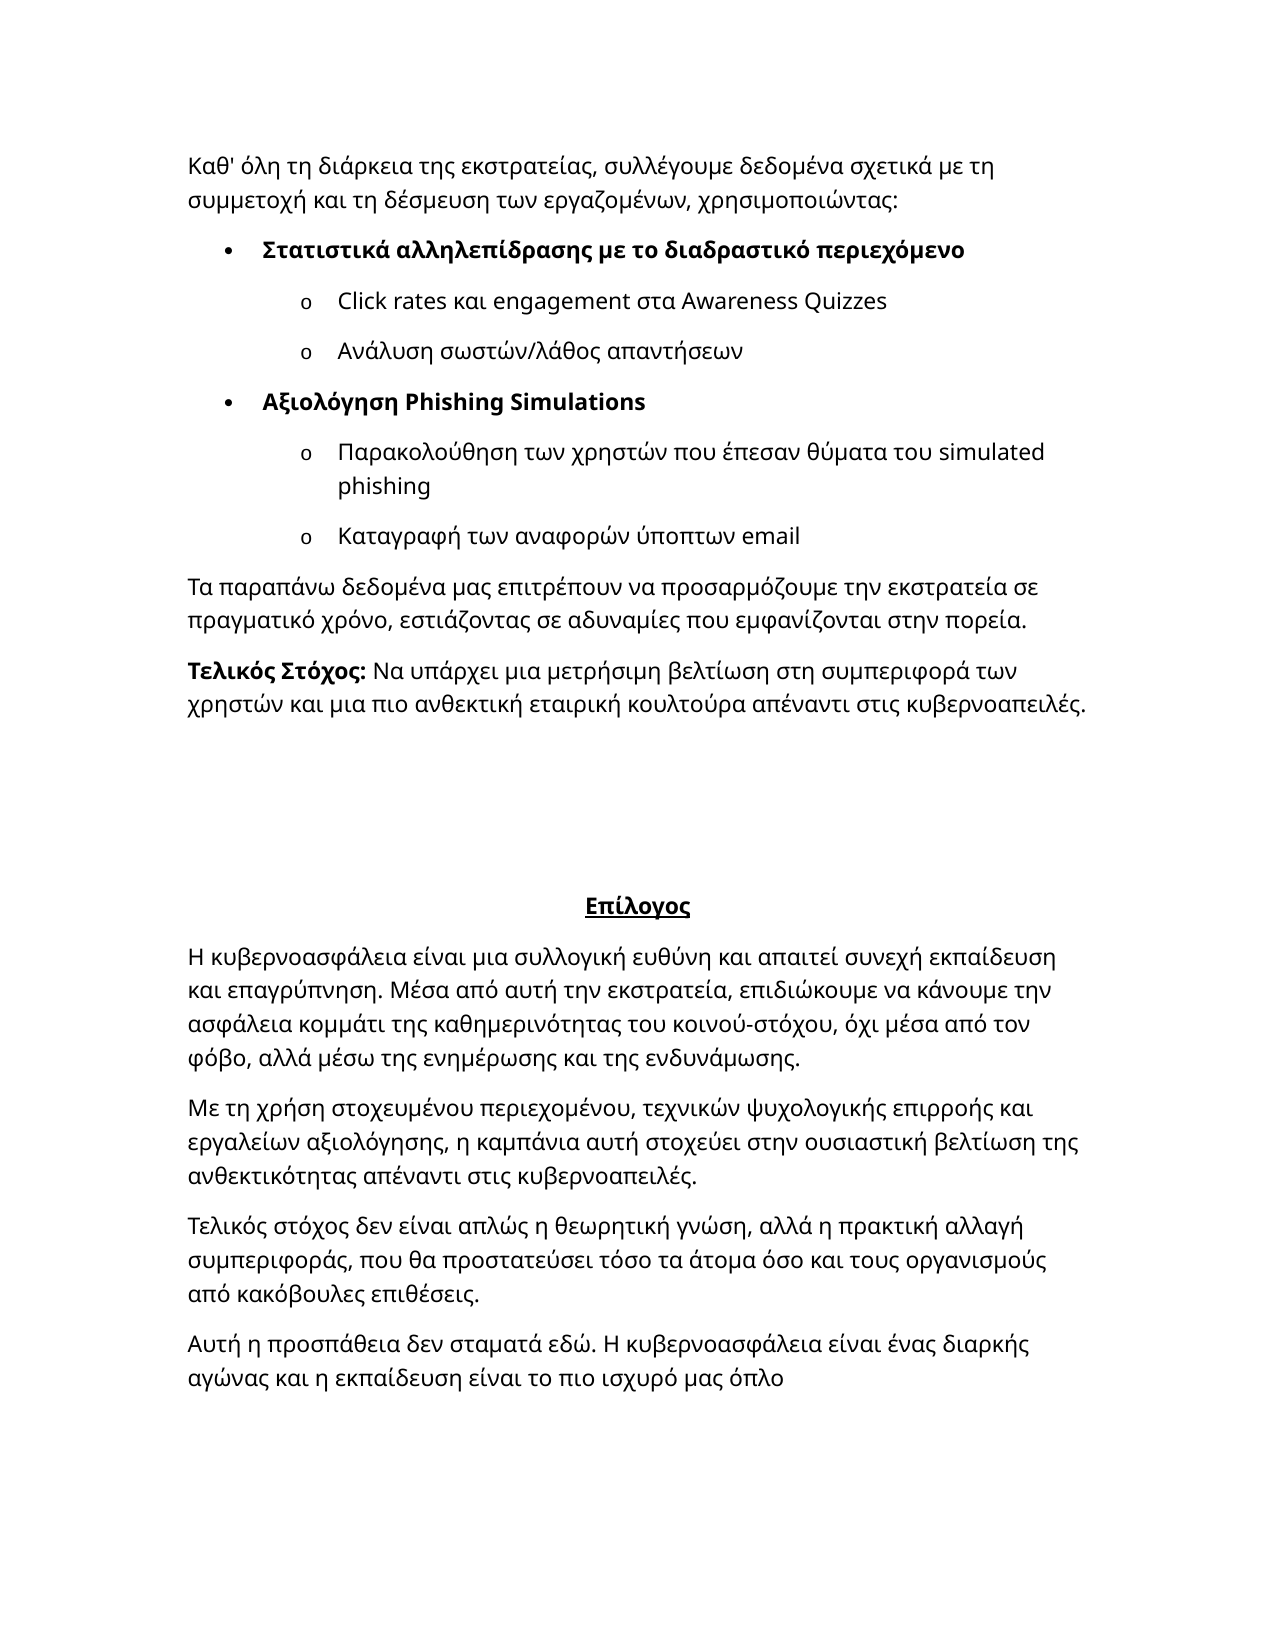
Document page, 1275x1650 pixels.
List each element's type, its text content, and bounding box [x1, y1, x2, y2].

list Click rates και engagement στα Awareness Quizzes [300, 284, 1087, 316]
text Τα παραπάνω δεδομένα μας επιτρέπουν να προσαρμόζουμε την εκστρατεία σε πραγματικό χρόνο, εστιάζοντας σε αδυναμίες που εμφανίζονται στην πορεία. [187, 570, 1087, 635]
text Τελικός Στόχος: Να υπάρχει μια μετρήσιμη βελτίωση στη συμπεριφορά των χρηστών και μια πιο ανθεκτική εταιρική κουλτούρα απέναντι στις κυβερνοαπειλές. [187, 654, 1087, 719]
list Καταγραφή των αναφορών ύποπτων email [300, 520, 1087, 551]
list Στατιστικά αλληλεπίδρασης με το διαδραστικό περιεχόμενο [225, 234, 1087, 265]
list Ανάλυση σωστών/λάθος απαντήσεων [300, 335, 1087, 366]
text Καθ' όλη τη διάρκεια της εκστρατείας, συλλέγουμε δεδομένα σχετικά με τη συμμετοχή και τη δέσμευση των εργαζομένων, χρησιμοποιώντας: [187, 150, 1087, 215]
text Η κυβερνοασφάλεια είναι μια συλλογική ευθύνη και απαιτεί συνεχή εκπαίδευση και επαγρύπνηση. Μέσα από αυτή την εκστρατεία, επιδιώκουμε να κάνουμε την ασφάλεια κομμάτι της καθημερινότητας του κοινού-στόχου, όχι μέσα από τον φόβο, αλλά μέσω της ενημέρωσης και της ενδυνάμωσης. [187, 940, 1087, 1073]
text Τελικός στόχος δεν είναι απλώς η θεωρητική γνώση, αλλά η πρακτική αλλαγή συμπεριφοράς, που θα προστατεύσει τόσο τα άτομα όσο και τους οργανισμούς από κακόβουλες επιθέσεις. [187, 1210, 1087, 1309]
list Παρακολούθηση των χρηστών που έπεσαν θύματα του simulated phishing [300, 436, 1087, 501]
list Αξιολόγηση Phishing Simulations [225, 385, 1087, 417]
text Αυτή η προσπάθεια δεν σταματά εδώ. Η κυβερνοασφάλεια είναι ένας διαρκής αγώνας και η εκπαίδευση είναι το πιο ισχυρό μας όπλο [187, 1328, 1087, 1393]
text Με τη χρήση στοχευμένου περιεχομένου, τεχνικών ψυχολογικής επιρροής και εργαλείων αξιολόγησης, η καμπάνια αυτή στοχεύει στην ουσιαστική βελτίωση της ανθεκτικότητας απέναντι στις κυβερνοαπειλές. [187, 1092, 1087, 1191]
text Επίλογος [187, 890, 1087, 921]
